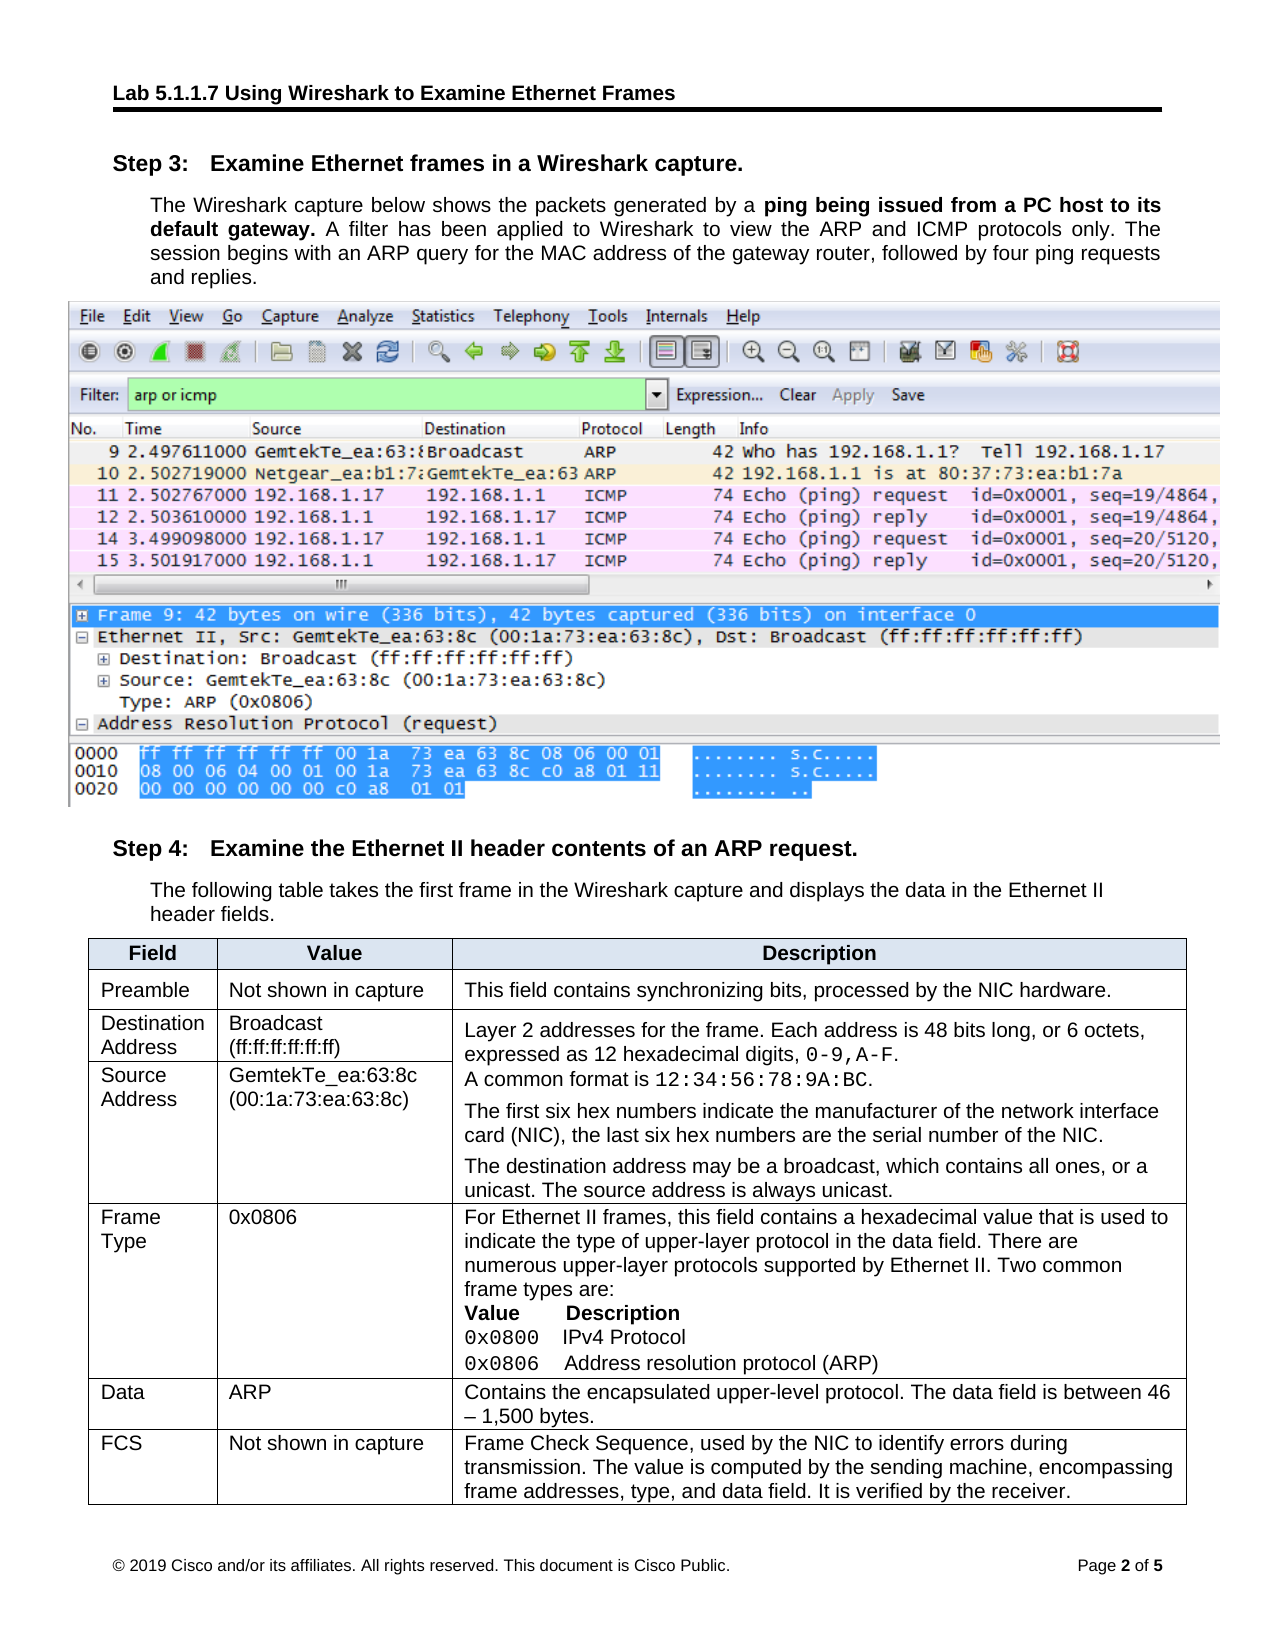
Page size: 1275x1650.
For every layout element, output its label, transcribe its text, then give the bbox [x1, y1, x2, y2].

table_cell Not shown in capture [218, 970, 452, 1009]
table_header Description [453, 939, 1186, 969]
table_cell 0x0806 [218, 1204, 452, 1378]
table_header Field [89, 939, 217, 969]
table_cell Frame Check Sequence, used by the NIC to identify errors during transmission. The value is computed by the sending machine, encompassing frame addresses, type, and data field. It is verified by the receiver. [453, 1430, 1186, 1504]
table_cell GemtekTe_ea:63:8c (00:1a:73:ea:63:8c) [218, 1062, 452, 1203]
table_cell Destination Address [89, 1010, 217, 1061]
text The following table takes the first frame in the Wireshark capture and displays the data in the Ethernet II header fields. [150, 878, 1162, 926]
text Examine the Ethernet II header contents of an ARP request. [112, 835, 1162, 862]
picture [68, 301, 1220, 807]
table_cell Preamble [89, 970, 217, 1009]
table_cell Not shown in capture [218, 1430, 452, 1504]
table_cell Data [89, 1379, 217, 1429]
table_cell ARP [218, 1379, 452, 1429]
text Examine Ethernet frames in a Wireshark capture. [112, 150, 1162, 176]
table_header Value [218, 939, 452, 969]
table_cell This field contains synchronizing bits, processed by the NIC hardware. [453, 970, 1186, 1009]
table_cell FCS [89, 1430, 217, 1504]
table_cell Source Address [89, 1062, 217, 1203]
table_cell For Ethernet II frames, this field contains a hexadecimal value that is used to indicate the type of upper-layer protocol in the data field. There are numerous upper-layer protocols supported by Ethernet II. Two common frame types are: Value Description 0x0800 IPv4 Protocol 0x0806 Address resolution protocol (ARP) [453, 1204, 1186, 1378]
table_cell Layer 2 addresses for the frame. Each address is 48 bits long, or 6 octets, expressed as 12 hexadecimal digits, 0-9,A-F. A common format is 12:34:56:78:9A:BC. The first six hex numbers indicate the manufacturer of the network interface card (NIC), the last six hex numbers are the serial number of the NIC. The destination address may be a broadcast, which contains all ones, or a unicast. The source address is always unicast. [453, 1010, 1186, 1203]
table_cell Broadcast (ff:ff:ff:ff:ff:ff) [218, 1010, 452, 1061]
table_cell Contains the encapsulated upper-level protocol. The data field is between 46 – 1,500 bytes. [453, 1379, 1186, 1429]
text The Wireshark capture below shows the packets generated by a ping being issued from a PC host to its default gateway. A filter has been applied to Wireshark to view the ARP and ICMP protocols only. The session begins with an ARP query for the MAC address of the gateway router, followed by four ping requests and replies. [150, 193, 1162, 288]
table_cell Frame Type [89, 1204, 217, 1378]
